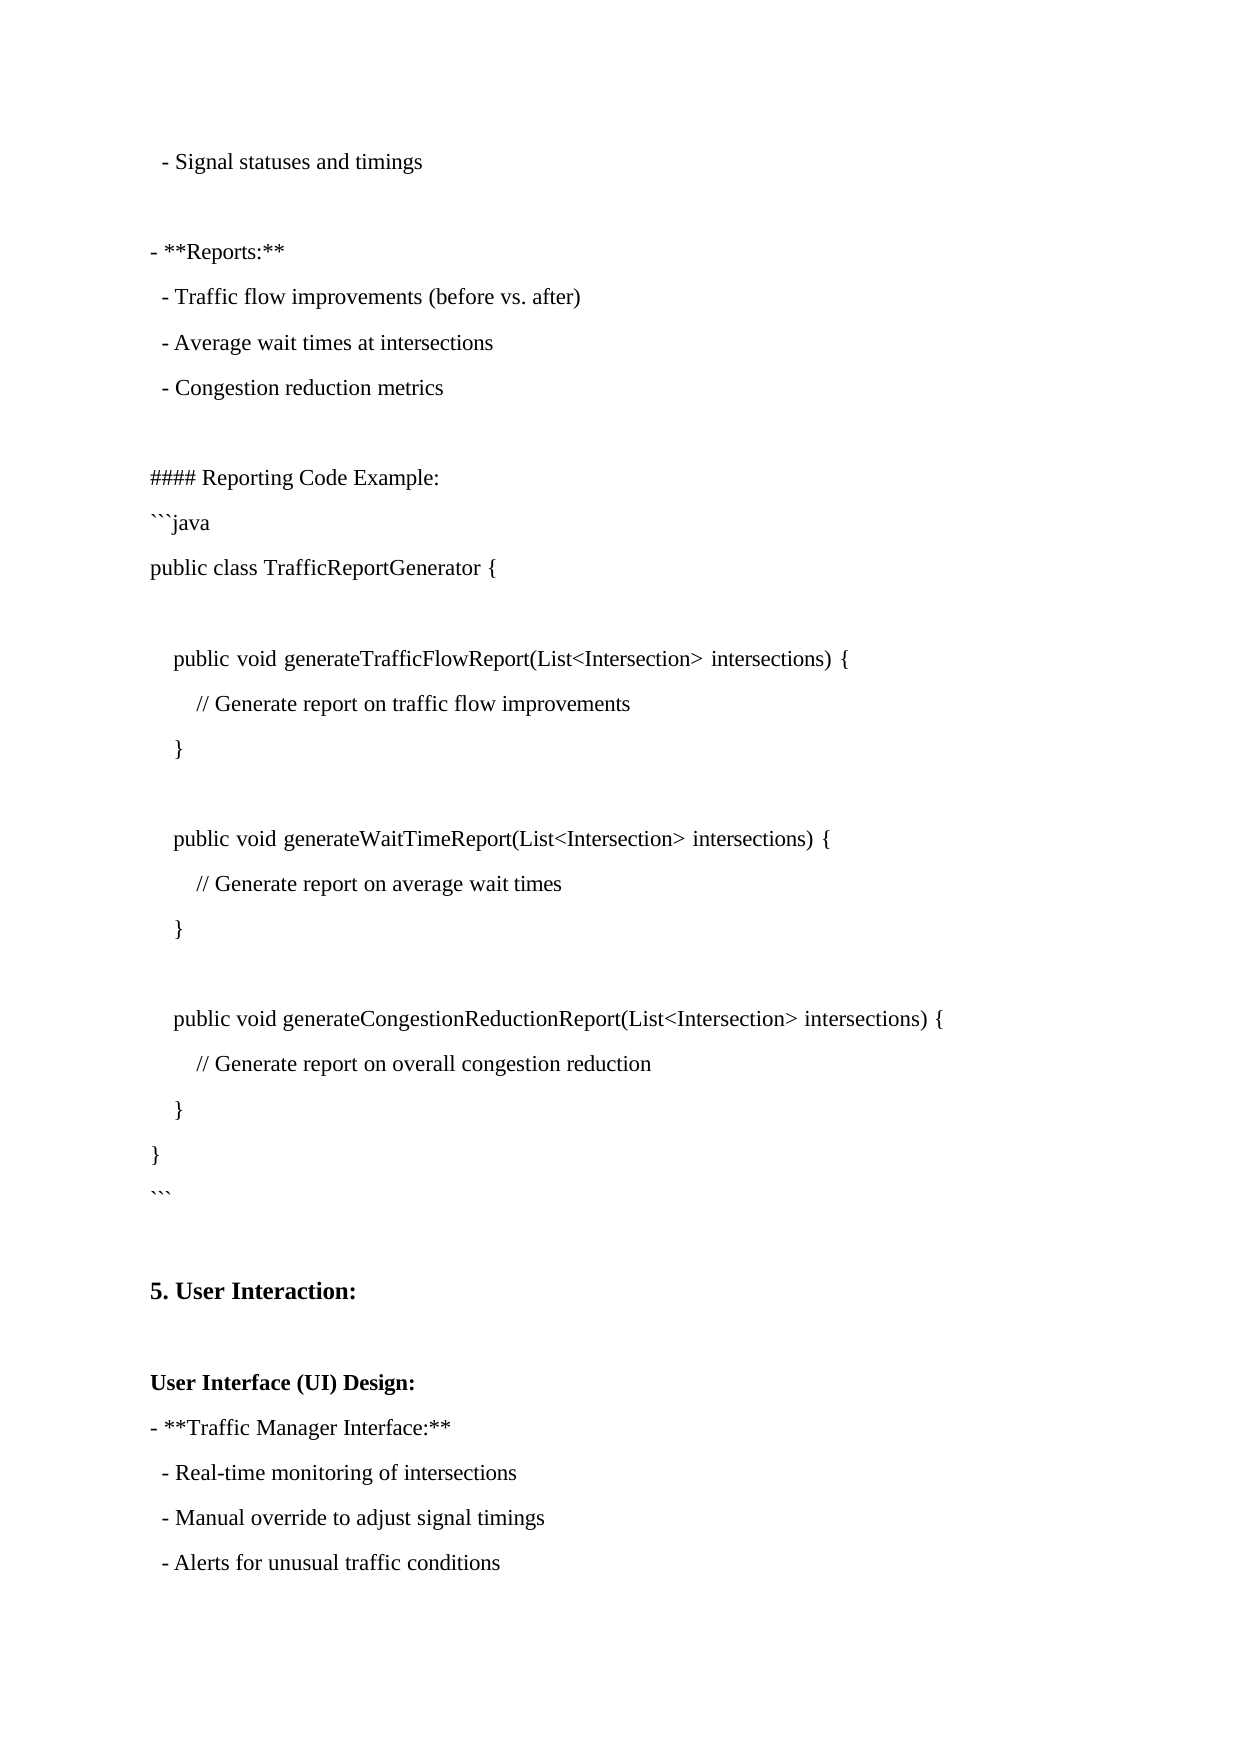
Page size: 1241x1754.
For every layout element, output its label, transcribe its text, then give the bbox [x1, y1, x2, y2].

text ```java [150, 509, 1101, 535]
list Real-time monitoring of intersections [161, 1459, 1101, 1486]
list **Traffic Manager Interface:** [150, 1414, 1101, 1440]
list Signal statuses and timings [161, 148, 1101, 174]
text // Generate report on overall congestion reduction [196, 1050, 1101, 1077]
list Congestion reduction metrics [161, 374, 1101, 400]
text public void generateCongestionReductionReport(List<Intersection> intersections) { [173, 1005, 1101, 1032]
subtitle User Interaction: [150, 1276, 1101, 1304]
subtitle User Interface (UI) Design: [150, 1369, 1101, 1395]
text ``` [150, 1186, 1101, 1212]
text // Generate report on traffic flow improvements [196, 689, 1101, 716]
list Manual override to adjust signal timings [161, 1504, 1101, 1531]
list Average wait times at intersections [161, 329, 1101, 355]
text public void generateWaitTimeReport(List<Intersection> intersections) { [173, 825, 1101, 851]
list **Reports:** [150, 238, 1101, 265]
text #### Reporting Code Example: [150, 464, 1101, 490]
text } [150, 1141, 1101, 1167]
list Alerts for unusual traffic conditions [161, 1549, 1101, 1576]
text } [173, 1096, 1101, 1122]
text // Generate report on average wait times [196, 870, 1101, 896]
text } [173, 734, 1101, 761]
list Traffic flow improvements (before vs. after) [161, 283, 1101, 310]
text public void generateTrafficFlowReport(List<Intersection> intersections) { [173, 644, 1101, 671]
text } [173, 915, 1101, 941]
text public class TrafficReportGenerator { [150, 554, 1101, 581]
